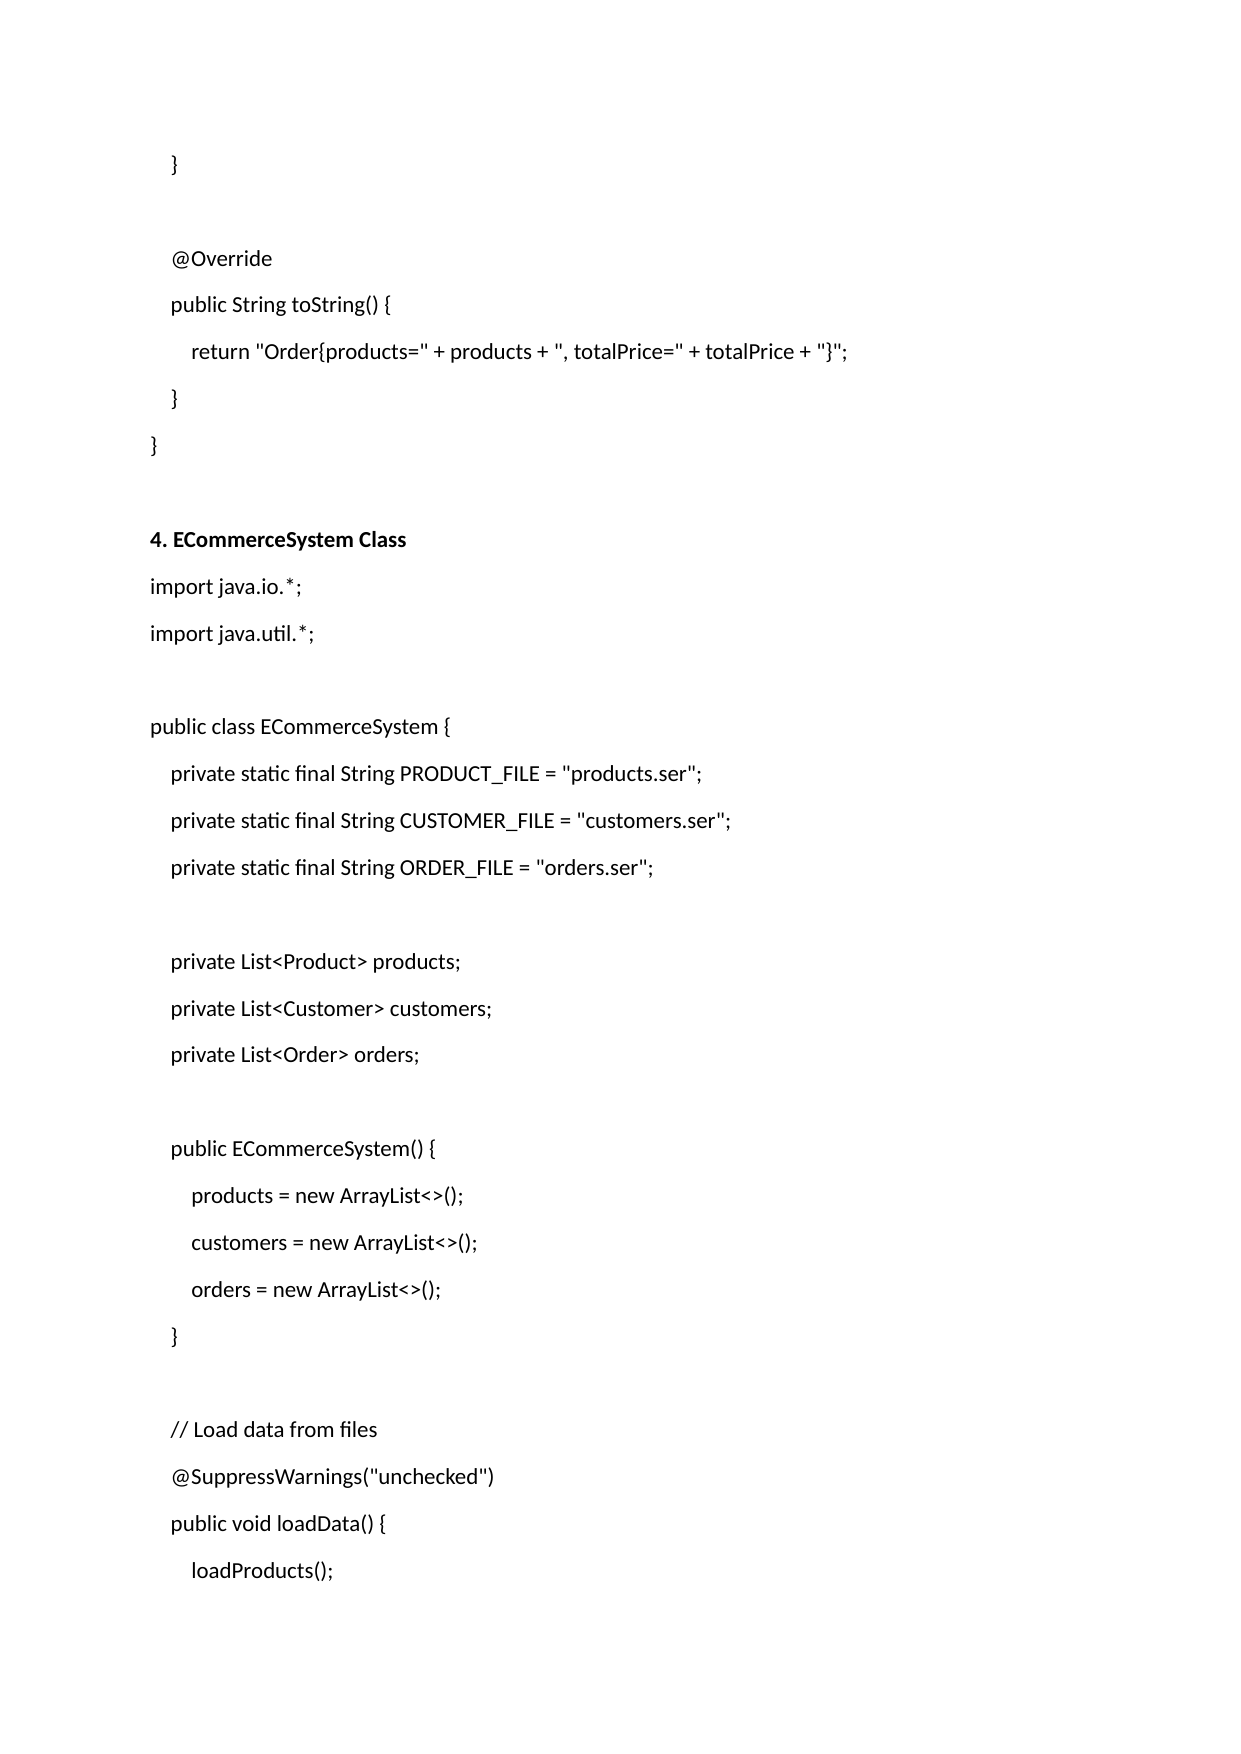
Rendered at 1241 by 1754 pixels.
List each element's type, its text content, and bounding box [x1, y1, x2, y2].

text } [150, 1322, 1090, 1350]
text 4. ECommerceSystem Class [150, 525, 1090, 553]
text products = new ArrayList<>(); [150, 1181, 1090, 1209]
text } [150, 150, 1090, 178]
text } [150, 431, 1090, 459]
text private static final String ORDER_FILE = "orders.ser"; [150, 853, 1090, 881]
text private static final String PRODUCT_FILE = "products.ser"; [150, 759, 1090, 787]
text loadProducts(); [150, 1556, 1090, 1584]
text customers = new ArrayList<>(); [150, 1228, 1090, 1256]
text @Override [150, 244, 1090, 272]
text // Load data from files [150, 1416, 1090, 1444]
text private List<Customer> customers; [150, 994, 1090, 1022]
text import java.io.*; [150, 572, 1090, 600]
text private List<Product> products; [150, 947, 1090, 975]
text private List<Order> orders; [150, 1041, 1090, 1069]
text public void loadData() { [150, 1509, 1090, 1537]
text public ECommerceSystem() { [150, 1134, 1090, 1162]
text public String toString() { [150, 291, 1090, 319]
text orders = new ArrayList<>(); [150, 1275, 1090, 1303]
text } [150, 384, 1090, 412]
text @SuppressWarnings("unchecked") [150, 1462, 1090, 1491]
text import java.util.*; [150, 619, 1090, 647]
text return "Order{products=" + products + ", totalPrice=" + totalPrice + "}"; [150, 337, 1090, 366]
text public class ECommerceSystem { [150, 712, 1090, 741]
text private static final String CUSTOMER_FILE = "customers.ser"; [150, 806, 1090, 834]
